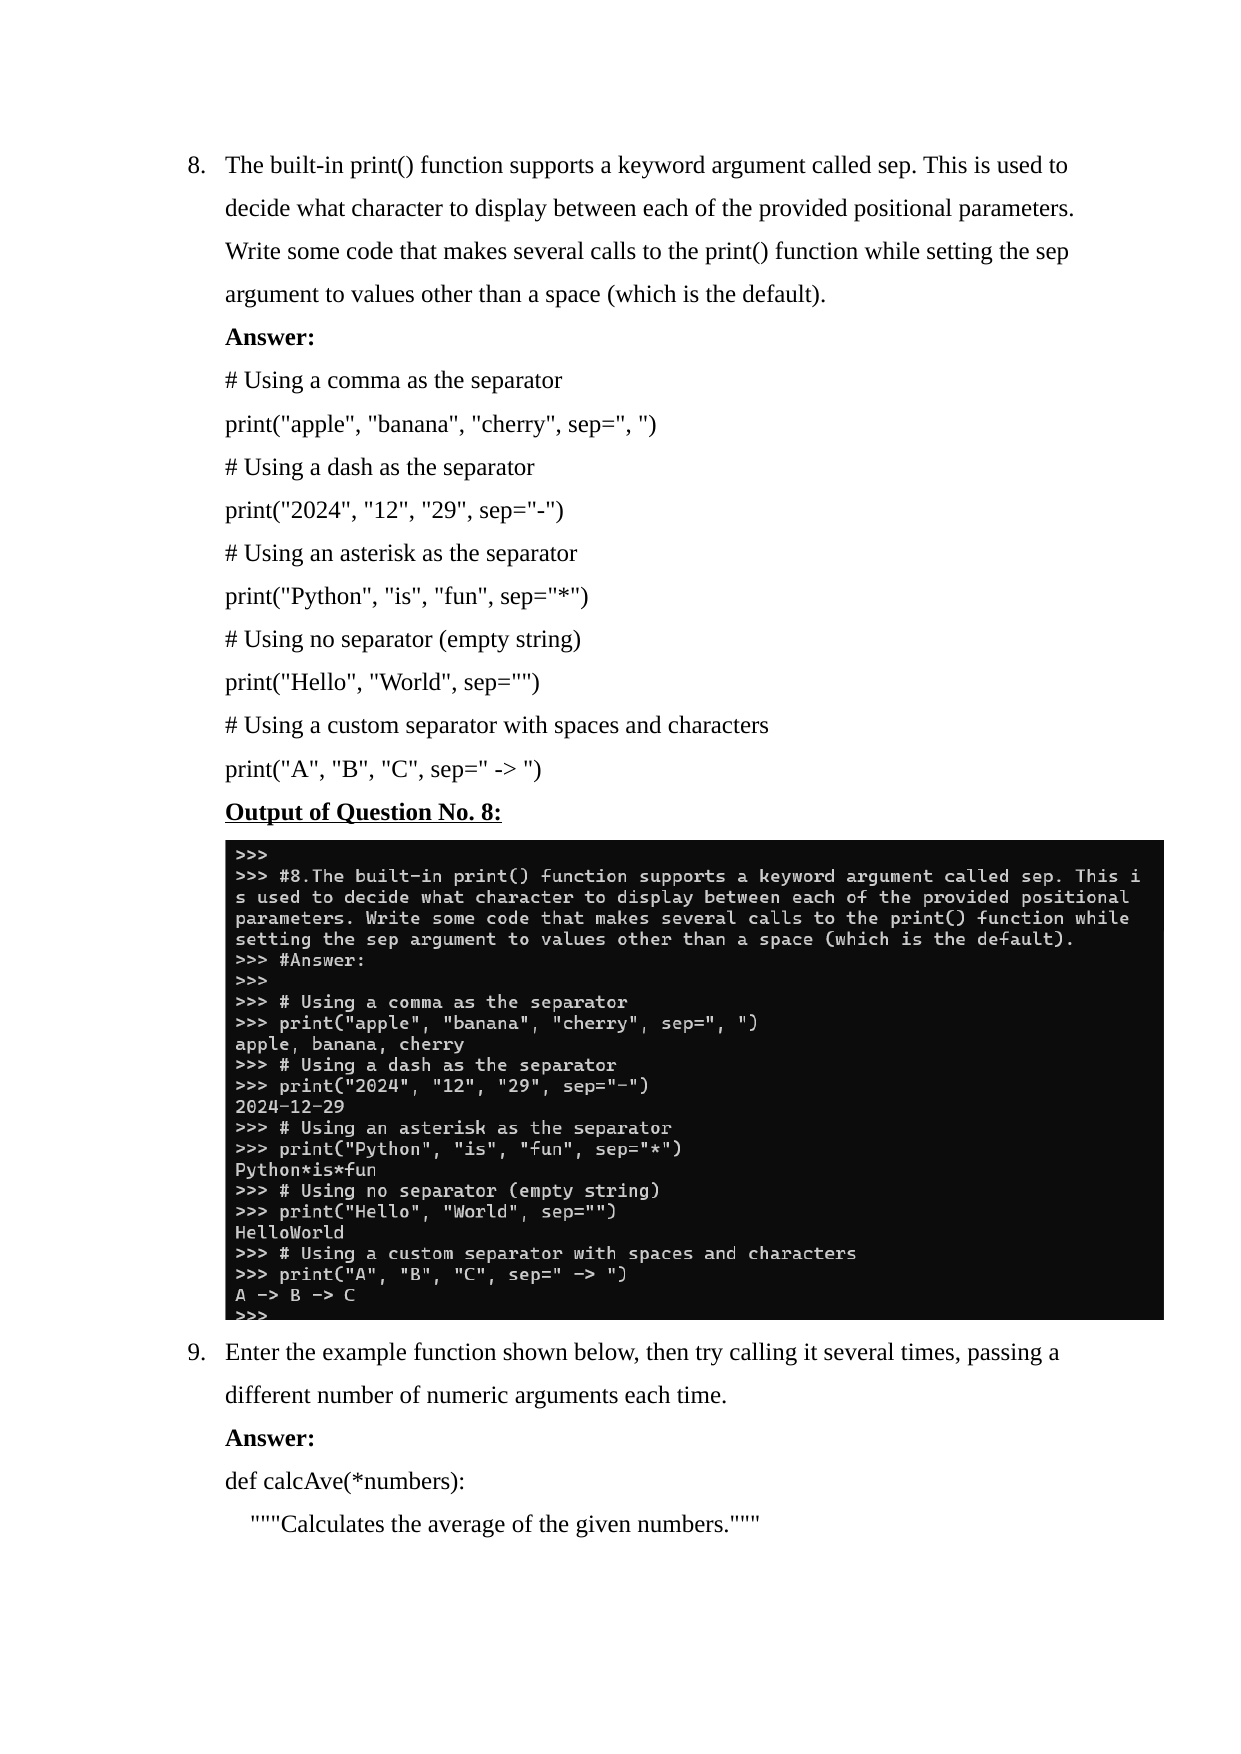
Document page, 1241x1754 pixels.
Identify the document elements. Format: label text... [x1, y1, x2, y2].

list Output of Question No. 8: [225, 797, 1090, 826]
list print("Python", "is", "fun", sep="*") [225, 581, 1090, 610]
picture [225, 840, 1164, 1320]
list # Using a custom separator with spaces and characters [225, 711, 1090, 739]
list def calcAve(*numbers): [225, 1466, 1090, 1495]
list Enter the example function shown below, then try calling it several times, passing a different number of numeric arguments each time. [187, 1337, 1090, 1408]
list """Calculates the average of the given numbers.""" [225, 1509, 1090, 1538]
list Answer: [225, 1423, 1090, 1452]
list # Using no separator (empty string) [225, 624, 1090, 653]
list print("A", "B", "C", sep=" -> ") [225, 754, 1090, 782]
list Answer: [225, 322, 1090, 351]
list print("apple", "banana", "cherry", sep=", ") [225, 409, 1090, 437]
list # Using a dash as the separator [225, 452, 1090, 481]
list print("2024", "12", "29", sep="-") [225, 495, 1090, 524]
list # Using an asterisk as the separator [225, 538, 1090, 567]
list print("Hello", "World", sep="") [225, 667, 1090, 696]
list # Using a comma as the separator [225, 366, 1090, 394]
list The built-in print() function supports a keyword argument called sep. This is used to decide what character to display between each of the provided positional parameters. Write some code that makes several calls to the print() function while setting the sep argument to values other than a space (which is the default). [187, 150, 1090, 308]
